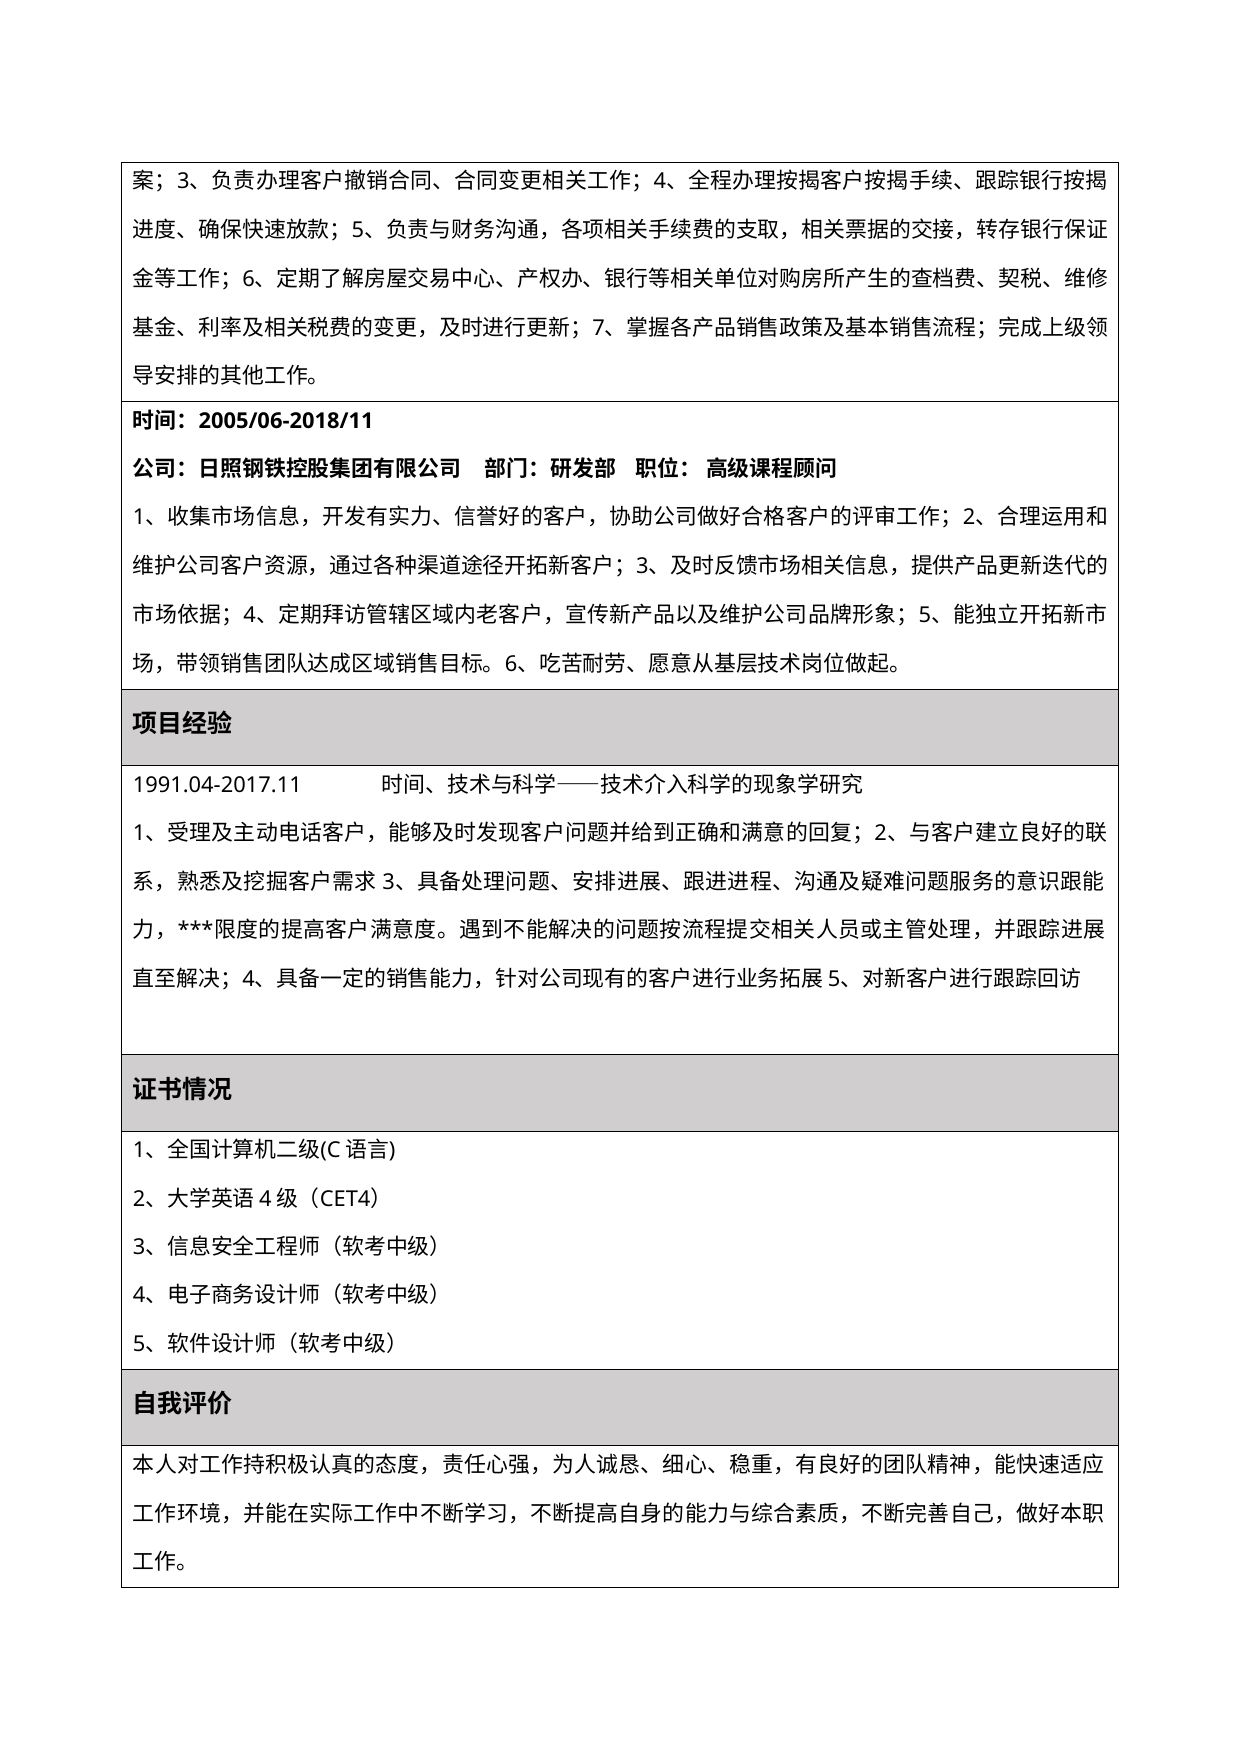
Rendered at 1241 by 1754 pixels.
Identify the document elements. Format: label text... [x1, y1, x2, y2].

table_cell 证书情况 [122, 1055, 1118, 1131]
table_cell 项目经验 [122, 690, 1118, 765]
table_cell 本人对工作持积极认真的态度，责任心强，为人诚恳、细心、稳重，有良好的团队精神，能快速适应工作环境，并能在实际工作中不断学习，不断提高自身的能力与综合素质，不断完善自己，做好本职工作。 [122, 1446, 1118, 1587]
table_cell 自我评价 [122, 1370, 1118, 1445]
table_cell 时间：2005/06-2018/11 公司：日照钢铁控股集团有限公司 部门：研发部 职位： 高级课程顾问 1、收集市场信息，开发有实力、信誉好的客户，协助公司做好合格客户的评审工作；2、合理运用和维护公司客户资源，通过各种渠道途径开拓新客户；3、及时反馈市场相关信息，提供产品更新迭代的市场依据；4、定期拜访管辖区域内老客户，宣传新产品以及维护公司品牌形象；5、能独立开拓新市场，带领销售团队达成区域销售目标。6、吃苦耐劳、愿意从基层技术岗位做起。 [122, 402, 1118, 688]
table_cell 1、全国计算机二级(C语言) 2、大学英语4级（CET4） 3、信息安全工程师（软考中级） 4、电子商务设计师（软考中级） 5、软件设计师（软考中级） [122, 1132, 1118, 1368]
table_cell 1991.04-2017.11 时间、技术与科学——技术介入科学的现象学研究 1、受理及主动电话客户，能够及时发现客户问题并给到正确和满意的回复；2、与客户建立良好的联系，熟悉及挖掘客户需求3、具备处理问题、安排进展、跟进进程、沟通及疑难问题服务的意识跟能力，***限度的提高客户满意度。遇到不能解决的问题按流程提交相关人员或主管处理，并跟踪进展直至解决；4、具备一定的销售能力，针对公司现有的客户进行业务拓展5、对新客户进行跟踪回访 [122, 766, 1118, 1054]
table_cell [122, 163, 1118, 401]
